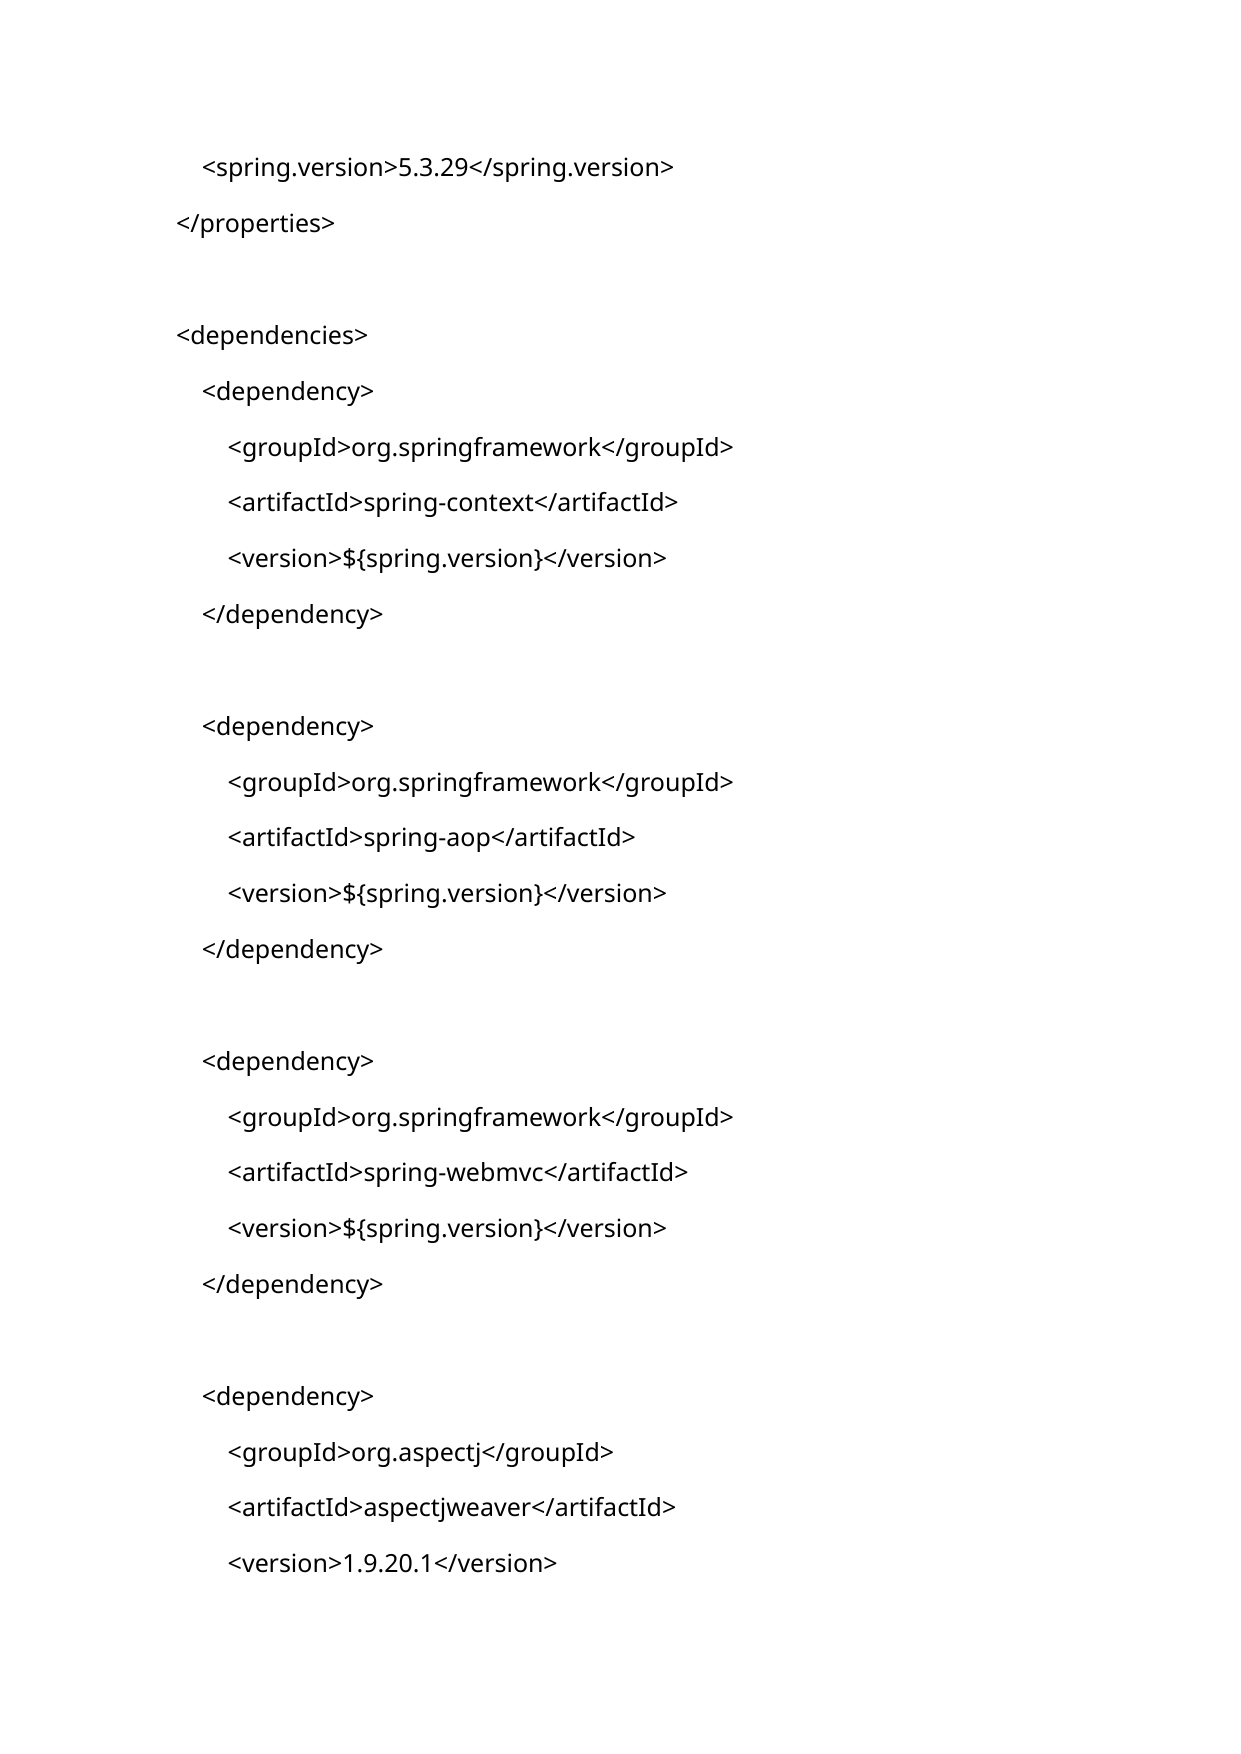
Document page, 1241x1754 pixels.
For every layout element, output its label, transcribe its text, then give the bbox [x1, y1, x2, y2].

text <groupId>org.springframework</groupId> [150, 429, 1090, 463]
text <artifactId>spring-webmvc</artifactId> [150, 1155, 1090, 1189]
text <artifactId>spring-context</artifactId> [150, 485, 1090, 519]
text </dependency> [150, 1267, 1090, 1301]
text <version>1.9.20.1</version> [150, 1546, 1090, 1580]
text <dependencies> [150, 317, 1090, 352]
text </dependency> [150, 932, 1090, 966]
text </properties> [150, 206, 1090, 240]
text <artifactId>aspectjweaver</artifactId> [150, 1490, 1090, 1524]
text <dependency> [150, 1378, 1090, 1412]
text <dependency> [150, 1043, 1090, 1077]
text <groupId>org.springframework</groupId> [150, 1099, 1090, 1133]
text </dependency> [150, 597, 1090, 631]
text <artifactId>spring-aop</artifactId> [150, 820, 1090, 854]
text <version>${spring.version}</version> [150, 876, 1090, 910]
text <groupId>org.springframework</groupId> [150, 764, 1090, 798]
text <version>${spring.version}</version> [150, 1211, 1090, 1245]
text <version>${spring.version}</version> [150, 541, 1090, 575]
text <spring.version>5.3.29</spring.version> [150, 150, 1090, 184]
text <dependency> [150, 373, 1090, 407]
text <groupId>org.aspectj</groupId> [150, 1434, 1090, 1468]
text <dependency> [150, 708, 1090, 742]
